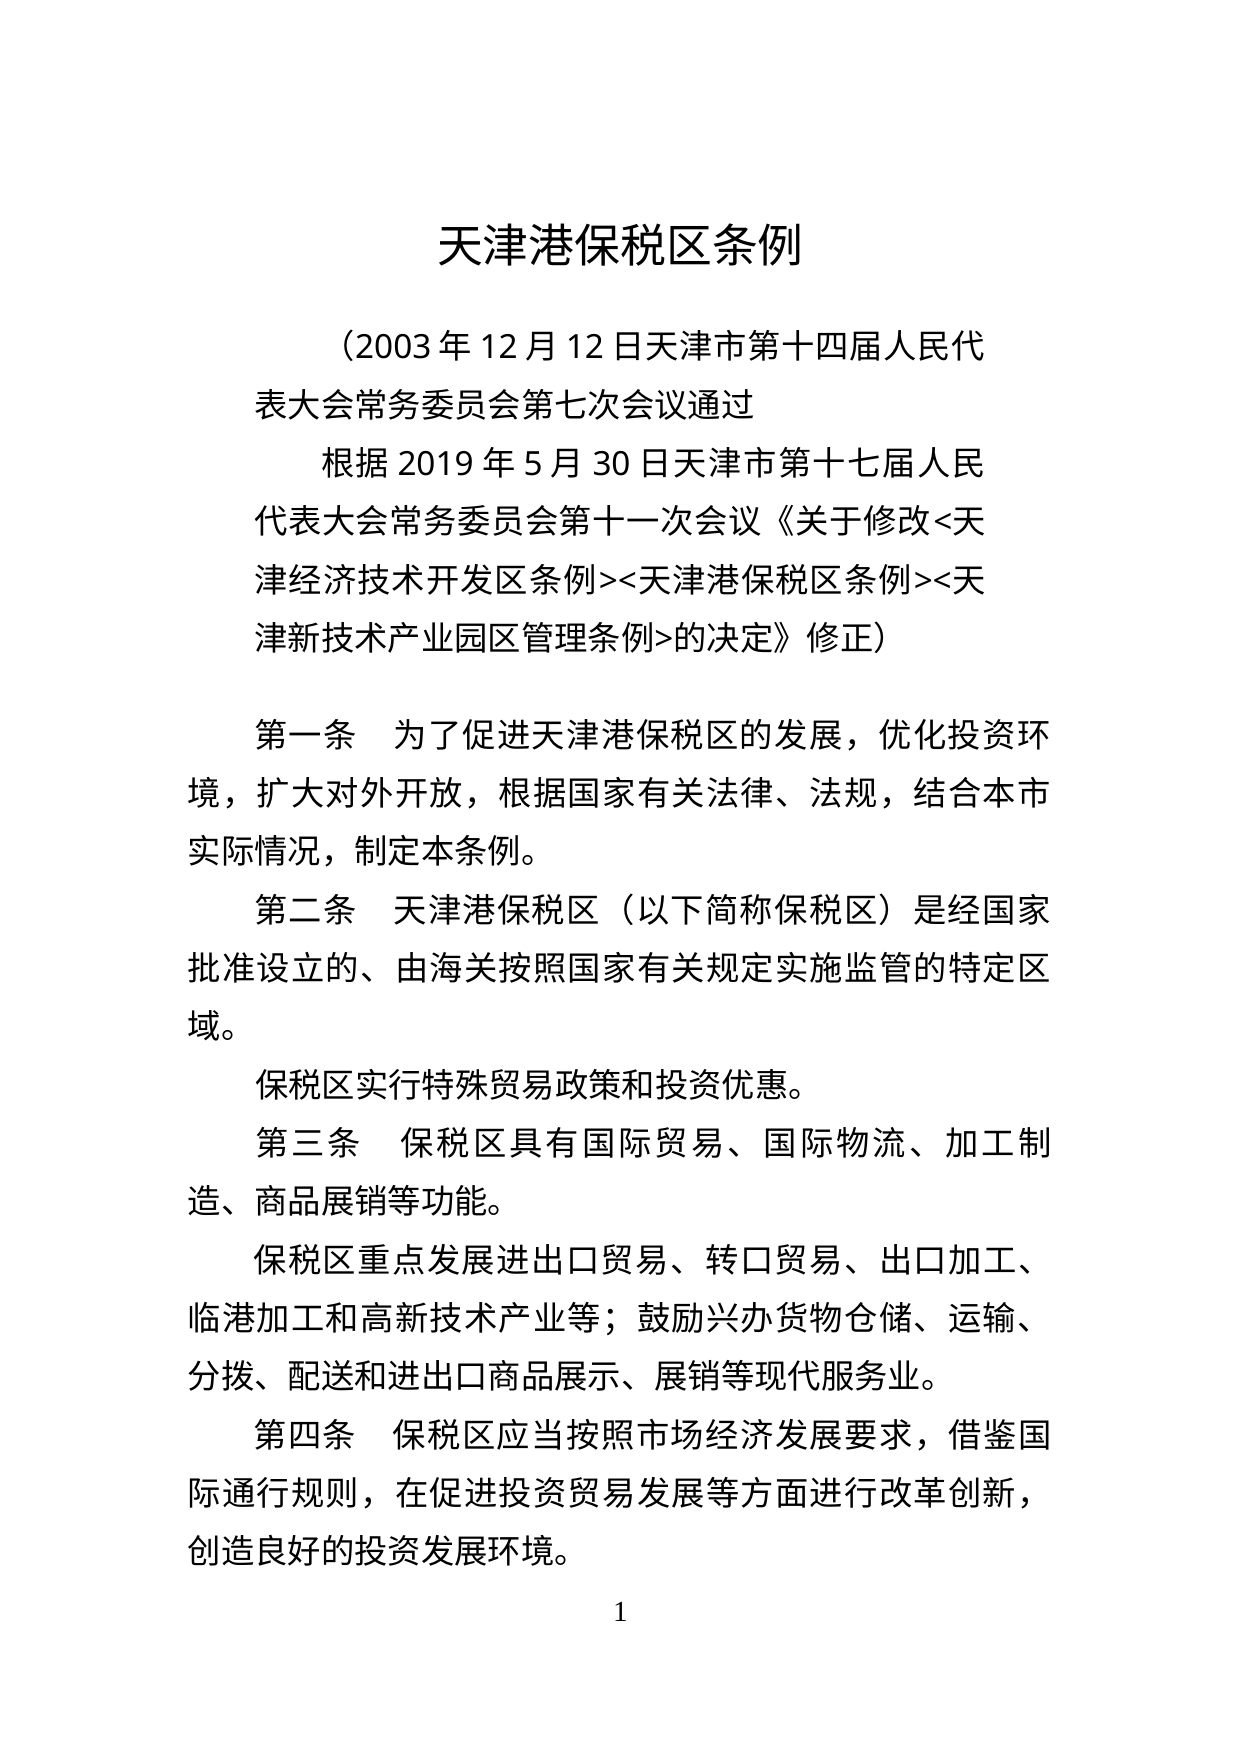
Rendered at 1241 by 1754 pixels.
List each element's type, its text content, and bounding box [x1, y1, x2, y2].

text 根据2019年5月30日天津市第十七届人民代表大会常务委员会第十一次会议《关于修改<天津经济技术开发区条例><天津港保税区条例><天津新技术产业园区管理条例>的决定》修正） [254, 429, 986, 662]
text 保税区实行特殊贸易政策和投资优惠。 [187, 1050, 1053, 1109]
text 天津港保税区条例 [187, 215, 1053, 274]
text 第一条 为了促进天津港保税区的发展，优化投资环境，扩大对外开放，根据国家有关法律、法规，结合本市实际情况，制定本条例。 [187, 700, 1053, 875]
text 第二条 天津港保税区（以下简称保税区）是经国家批准设立的、由海关按照国家有关规定实施监管的特定区域。 [187, 875, 1053, 1050]
text 第三条 保税区具有国际贸易、国际物流、加工制造、商品展销等功能。 [187, 1109, 1053, 1225]
text （2003年12月12日天津市第十四届人民代表大会常务委员会第七次会议通过 [254, 312, 986, 429]
text 第四条 保税区应当按照市场经济发展要求，借鉴国际通行规则，在促进投资贸易发展等方面进行改革创新，创造良好的投资发展环境。 [187, 1400, 1053, 1575]
text 保税区重点发展进出口贸易、转口贸易、出口加工、临港加工和高新技术产业等；鼓励兴办货物仓储、运输、分拨、配送和进出口商品展示、展销等现代服务业。 [187, 1225, 1053, 1400]
